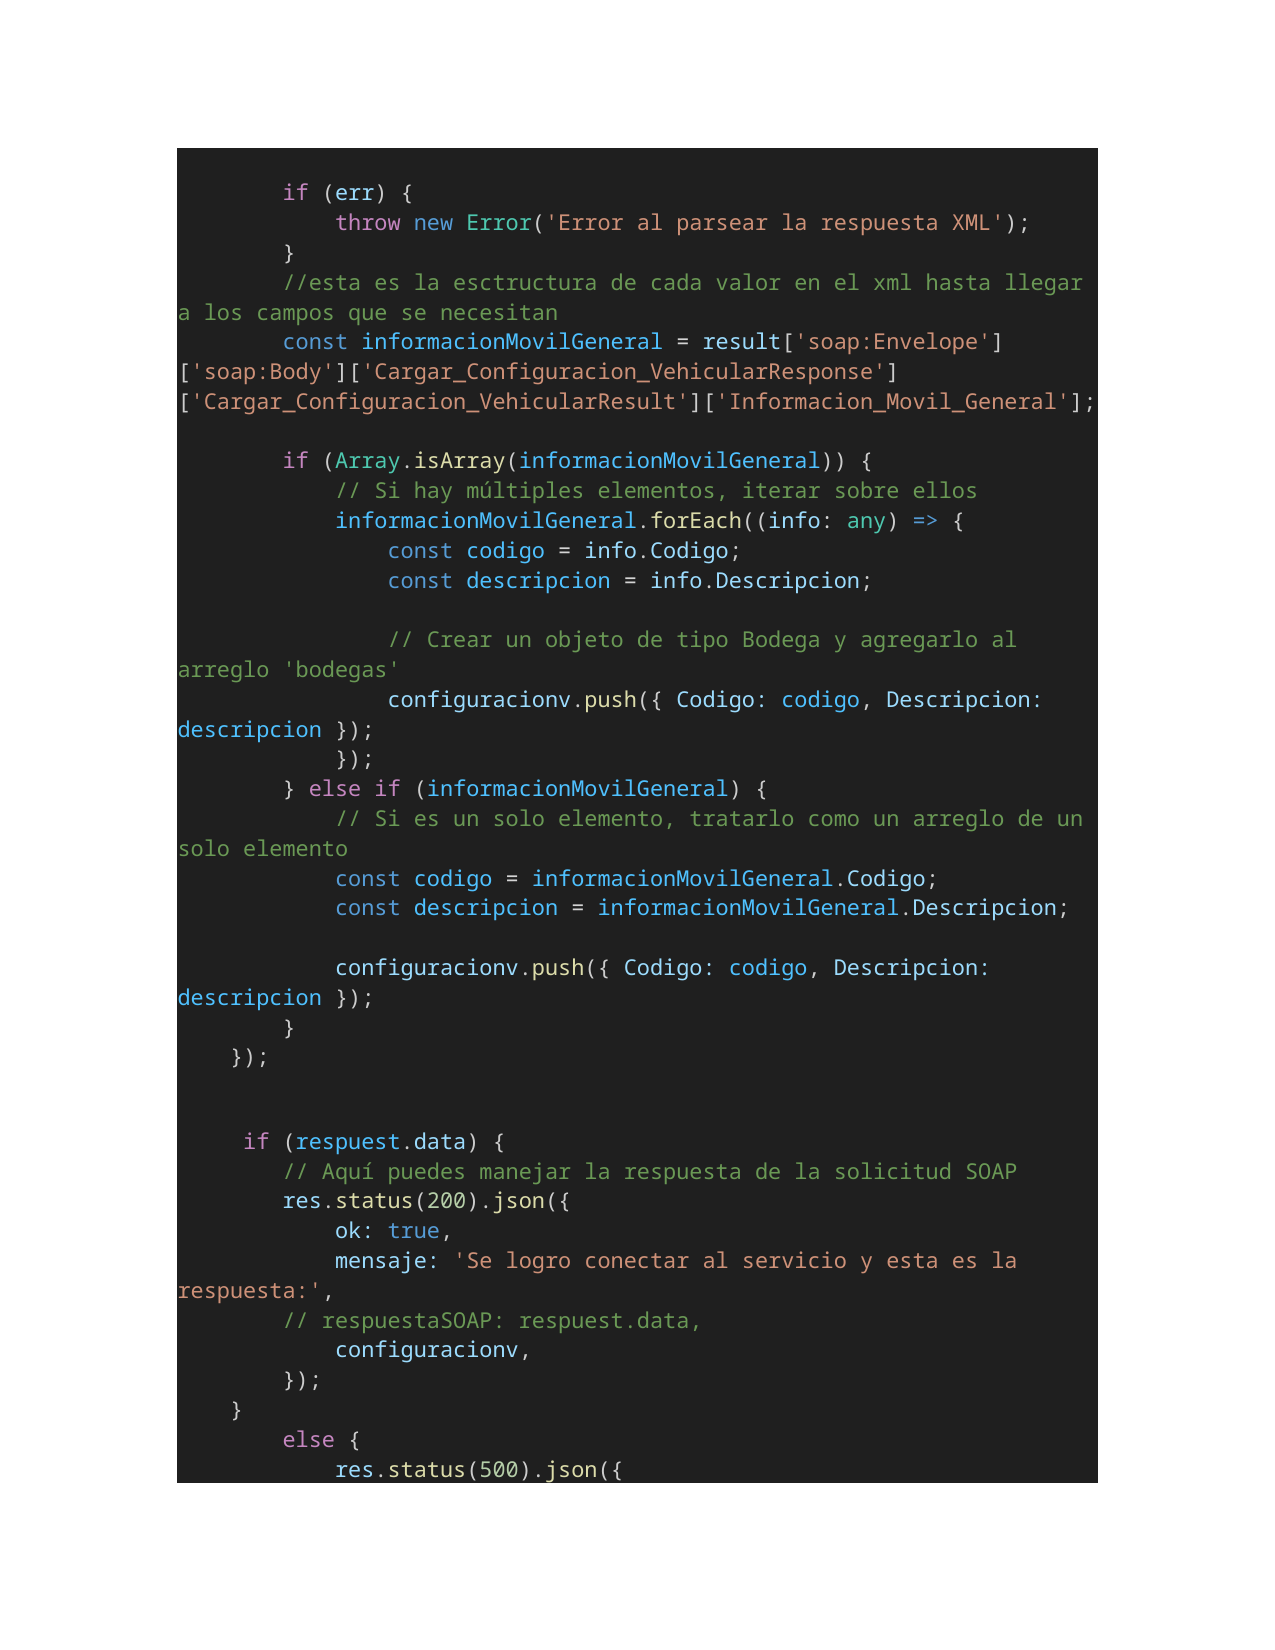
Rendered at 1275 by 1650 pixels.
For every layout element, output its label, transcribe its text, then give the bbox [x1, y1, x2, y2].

text } [177, 1012, 1098, 1041]
text }); [177, 1041, 1098, 1071]
text mensaje: 'Se logro conectar al servicio y esta es la respuesta:', [177, 1245, 1098, 1305]
text if (respuest.data) { [177, 1126, 1098, 1156]
text else { [177, 1424, 1098, 1454]
text // Aquí puedes manejar la respuesta de la solicitud SOAP [177, 1156, 1098, 1186]
text informacionMovilGeneral.forEach((info: any) => { [177, 505, 1098, 535]
text throw new Error('Error al parsear la respuesta XML'); [177, 207, 1098, 237]
text } else if (informacionMovilGeneral) { [177, 773, 1098, 803]
text if (err) { [177, 177, 1098, 207]
text configuracionv.push({ Codigo: codigo, Descripcion: descripcion }); [177, 684, 1098, 743]
text const codigo = informacionMovilGeneral.Codigo; [177, 863, 1098, 892]
text configuracionv.push({ Codigo: codigo, Descripcion: descripcion }); [177, 952, 1098, 1012]
text res.status(200).json({ [177, 1186, 1098, 1215]
text //esta es la esctructura de cada valor en el xml hasta llegar a los campos que se necesitan [177, 267, 1098, 326]
text configuracionv, [177, 1334, 1098, 1364]
text // Crear un objeto de tipo Bodega y agregarlo al arreglo 'bodegas' [177, 624, 1098, 684]
text } [177, 237, 1098, 267]
text }); [177, 743, 1098, 773]
text const descripcion = info.Descripcion; [177, 565, 1098, 594]
text if (Array.isArray(informacionMovilGeneral)) { [177, 446, 1098, 475]
text // Si es un solo elemento, tratarlo como un arreglo de un solo elemento [177, 803, 1098, 863]
text const codigo = info.Codigo; [177, 535, 1098, 565]
text const descripcion = informacionMovilGeneral.Descripcion; [177, 892, 1098, 922]
text ok: true, [177, 1215, 1098, 1245]
text // respuestaSOAP: respuest.data, [177, 1305, 1098, 1334]
text // Si hay múltiples elementos, iterar sobre ellos [177, 475, 1098, 505]
text const informacionMovilGeneral = result['soap:Envelope']['soap:Body']['Cargar_Configuracion_VehicularResponse']['Cargar_Configuracion_VehicularResult']['Informacion_Movil_General']; [177, 326, 1098, 416]
text } [177, 1394, 1098, 1424]
text }); [177, 1364, 1098, 1394]
text res.status(500).json({ [177, 1454, 1098, 1483]
